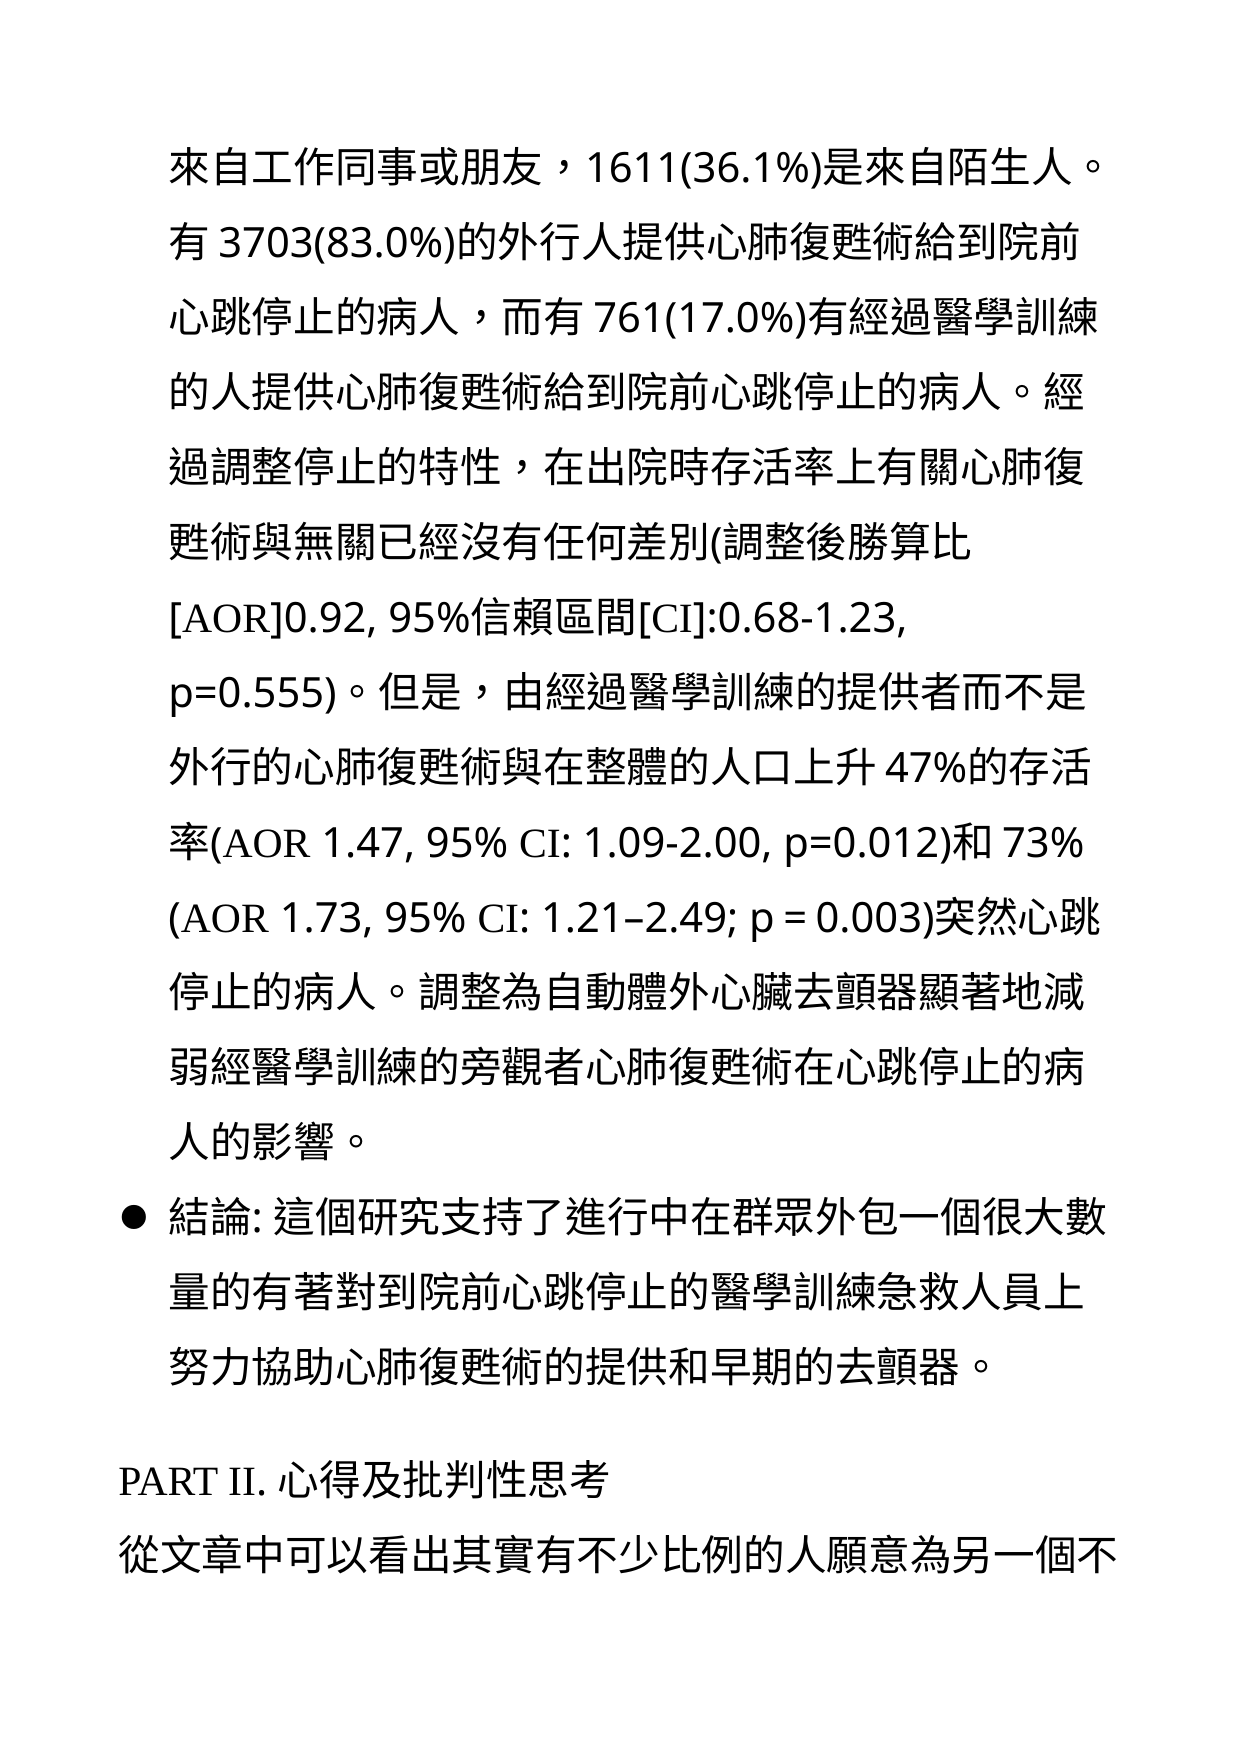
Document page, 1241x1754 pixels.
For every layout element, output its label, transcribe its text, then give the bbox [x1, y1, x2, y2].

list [118, 127, 1122, 1177]
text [118, 1514, 1122, 1589]
text PART II. 心得及批判性思考 [118, 1439, 1122, 1514]
list 結論: 這個研究支持了進行中在群眾外包一個很大數量的有著對到院前心跳停止的醫學訓練急救人員上努力協助心肺復甦術的提供和早期的去顫器。 [118, 1177, 1122, 1402]
